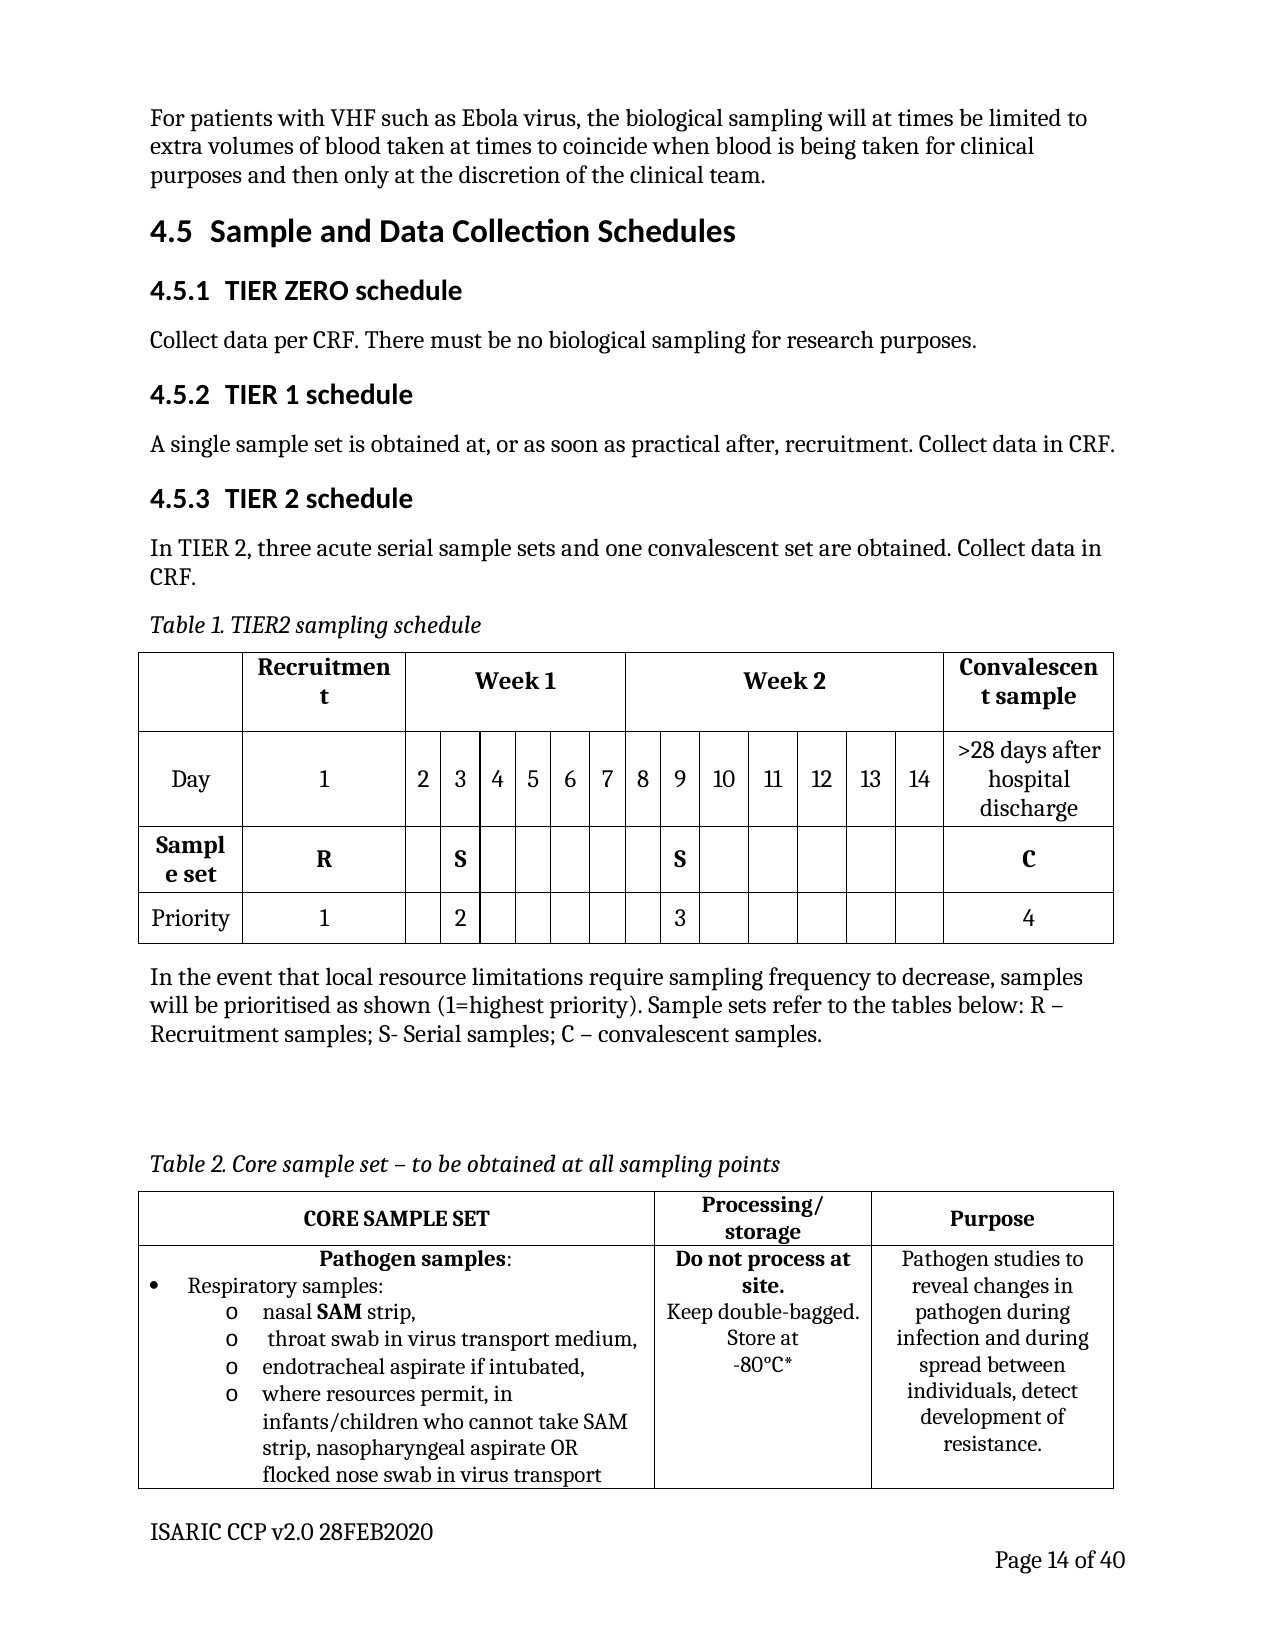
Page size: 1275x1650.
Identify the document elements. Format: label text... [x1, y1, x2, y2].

table_cell [481, 893, 515, 943]
table_cell 3 [441, 732, 479, 826]
table_header Purpose [872, 1192, 1113, 1245]
table_cell [700, 893, 748, 943]
table_cell 9 [661, 732, 699, 826]
text For patients with VHF such as Ebola virus, the biological sampling will at times be limited to extra volumes of blood taken at times to coincide when blood is being taken for clinical purposes and then only at the discretion of the clinical team. [150, 103, 1125, 190]
table_cell [847, 827, 895, 892]
table_cell 8 [626, 732, 660, 826]
table_cell >28 days after hospital discharge [944, 732, 1113, 826]
table_cell [590, 893, 625, 943]
table_cell S [441, 827, 479, 892]
table_cell [516, 893, 550, 943]
table_cell [551, 893, 589, 943]
table_cell [749, 893, 797, 943]
text Table 2. Core sample set – to be obtained at all sampling points [150, 1150, 1125, 1179]
table_cell [847, 893, 895, 943]
subtitle TIER ZERO schedule [150, 272, 1125, 308]
table_cell 4 [481, 732, 515, 826]
table_cell [749, 827, 797, 892]
table_header Week 2 [626, 653, 943, 731]
table_cell [700, 827, 748, 892]
table_cell [798, 827, 846, 892]
table_cell Sample set [139, 827, 242, 892]
text A single sample set is obtained at, or as soon as practical after, recruitment. Collect data in CRF. [150, 430, 1125, 459]
table_cell [516, 827, 550, 892]
text In the event that local resource limitations require sampling frequency to decrease, samples will be prioritised as shown (1=highest priority). Sample sets refer to the tables below: R – Recruitment samples; S- Serial samples; C – convalescent samples. [150, 962, 1125, 1049]
table_header Convalescent sample [944, 653, 1113, 731]
table_cell [406, 893, 440, 943]
table_cell [590, 827, 625, 892]
table_cell 13 [847, 732, 895, 826]
table_header Recruitment [243, 653, 405, 731]
table_cell R [243, 827, 405, 892]
text Table 1. TIER2 sampling schedule [150, 611, 1125, 639]
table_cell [139, 1246, 654, 1488]
table_cell S [661, 827, 699, 892]
table_cell [896, 827, 943, 892]
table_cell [872, 1246, 1113, 1488]
table_cell 12 [798, 732, 846, 826]
table_header [139, 653, 242, 731]
table_cell 2 [441, 893, 479, 943]
table_cell 6 [551, 732, 589, 826]
table_cell 2 [406, 732, 440, 826]
table_cell 11 [749, 732, 797, 826]
table_cell [481, 827, 515, 892]
table_cell 7 [590, 732, 625, 826]
table_cell [551, 827, 589, 892]
table_cell 10 [700, 732, 748, 826]
table_cell 4 [944, 893, 1113, 943]
table_cell 1 [243, 732, 405, 826]
table_cell 14 [896, 732, 943, 826]
table_header Week 1 [406, 653, 625, 731]
subtitle Sample and Data Collection Schedules [150, 211, 1125, 251]
table_cell [896, 893, 943, 943]
table_cell 3 [661, 893, 699, 943]
table_cell [626, 893, 660, 943]
table_cell 5 [516, 732, 550, 826]
table_cell C [944, 827, 1113, 892]
table_cell 1 [243, 893, 405, 943]
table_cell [655, 1246, 871, 1488]
subtitle TIER 2 schedule [150, 480, 1125, 516]
text In TIER 2, three acute serial sample sets and one convalescent set are obtained. Collect data in CRF. [150, 534, 1125, 592]
table_cell [798, 893, 846, 943]
table_cell Day [139, 732, 242, 826]
table_cell [626, 827, 660, 892]
table_cell [406, 827, 440, 892]
subtitle TIER 1 schedule [150, 376, 1125, 412]
text Collect data per CRF. There must be no biological sampling for research purposes. [150, 326, 1125, 355]
table_header Processing/ storage [655, 1192, 871, 1245]
table_header CORE SAMPLE SET [139, 1192, 654, 1245]
table_cell Priority [139, 893, 242, 943]
